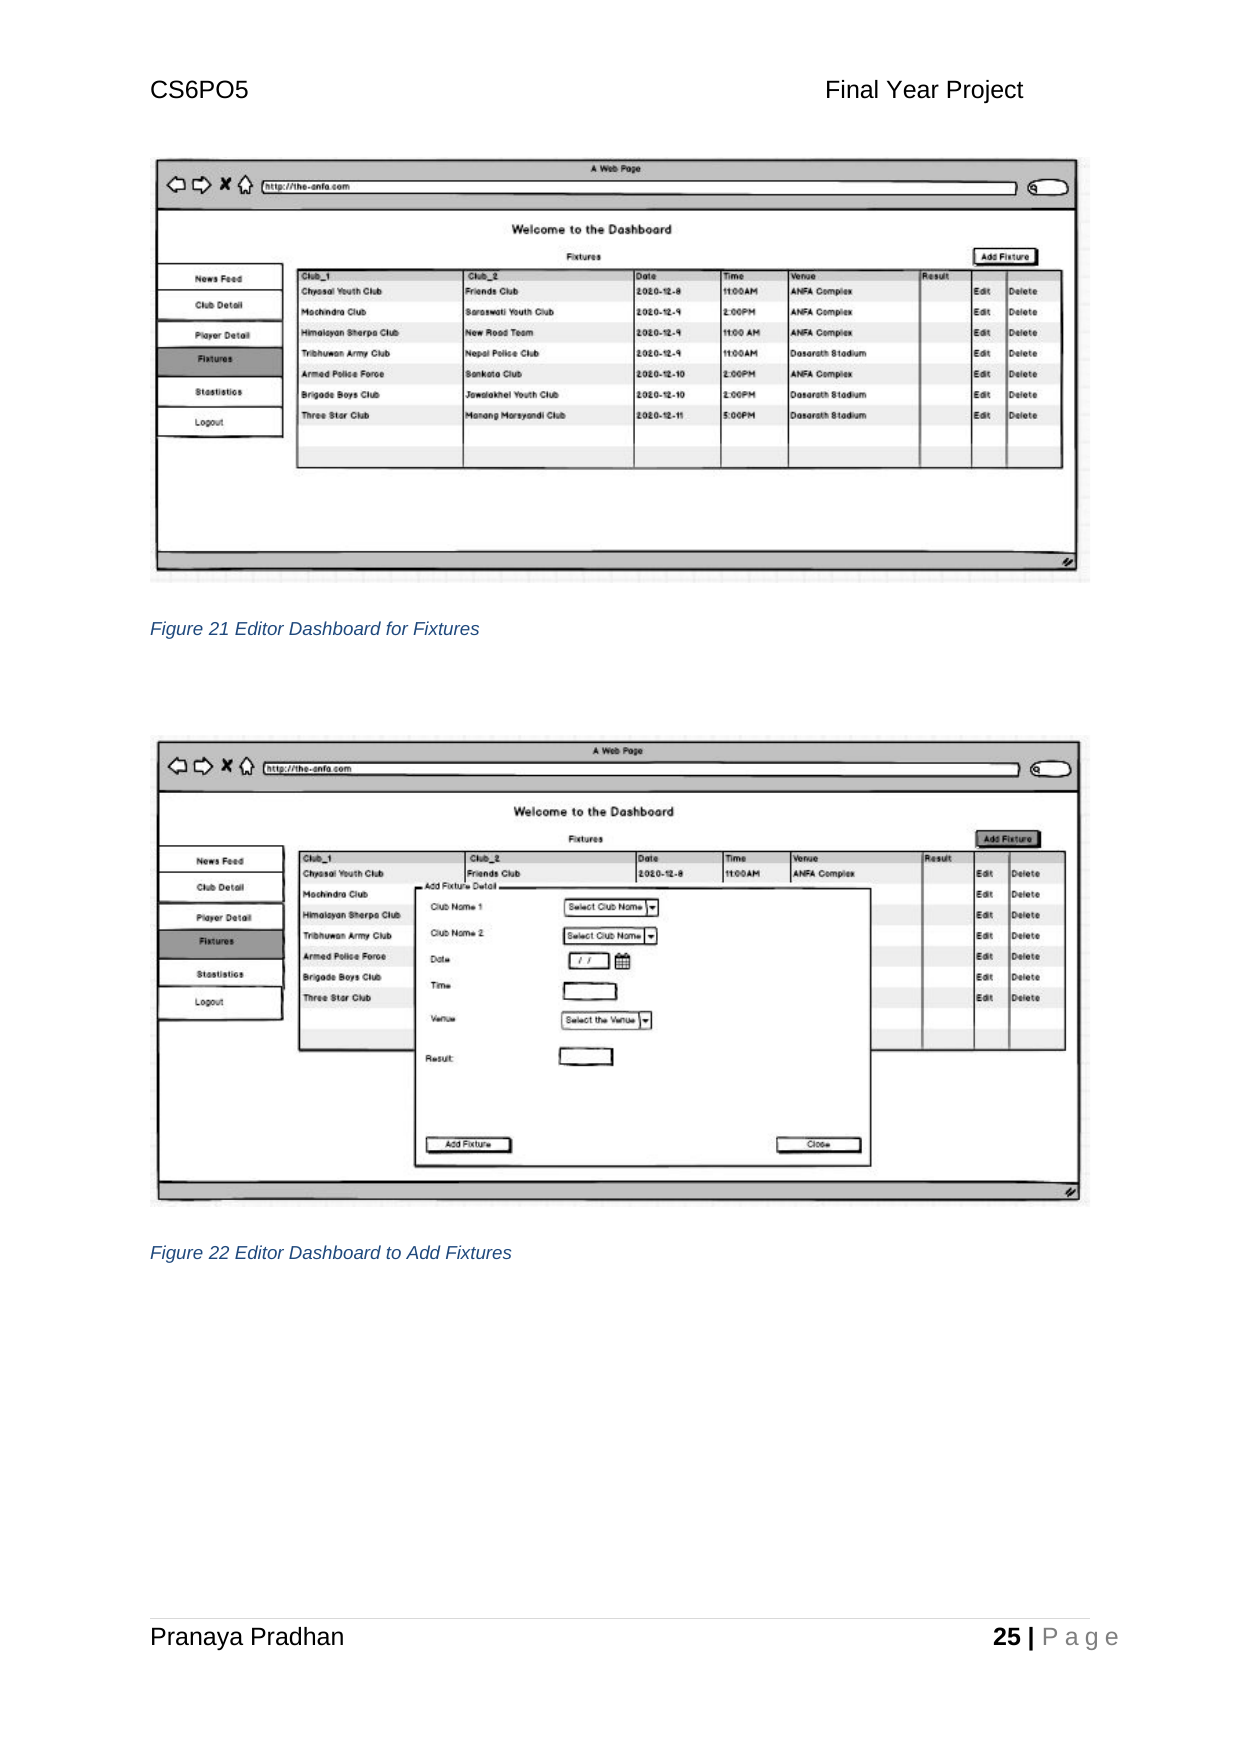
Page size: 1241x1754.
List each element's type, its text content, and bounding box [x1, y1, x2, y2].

text Figure 21 Editor Dashboard for Fixtures [150, 618, 1090, 640]
picture [150, 735, 1091, 1207]
text Figure 22 Editor Dashboard to Add Fixtures [150, 1242, 1090, 1263]
picture [150, 157, 1091, 583]
